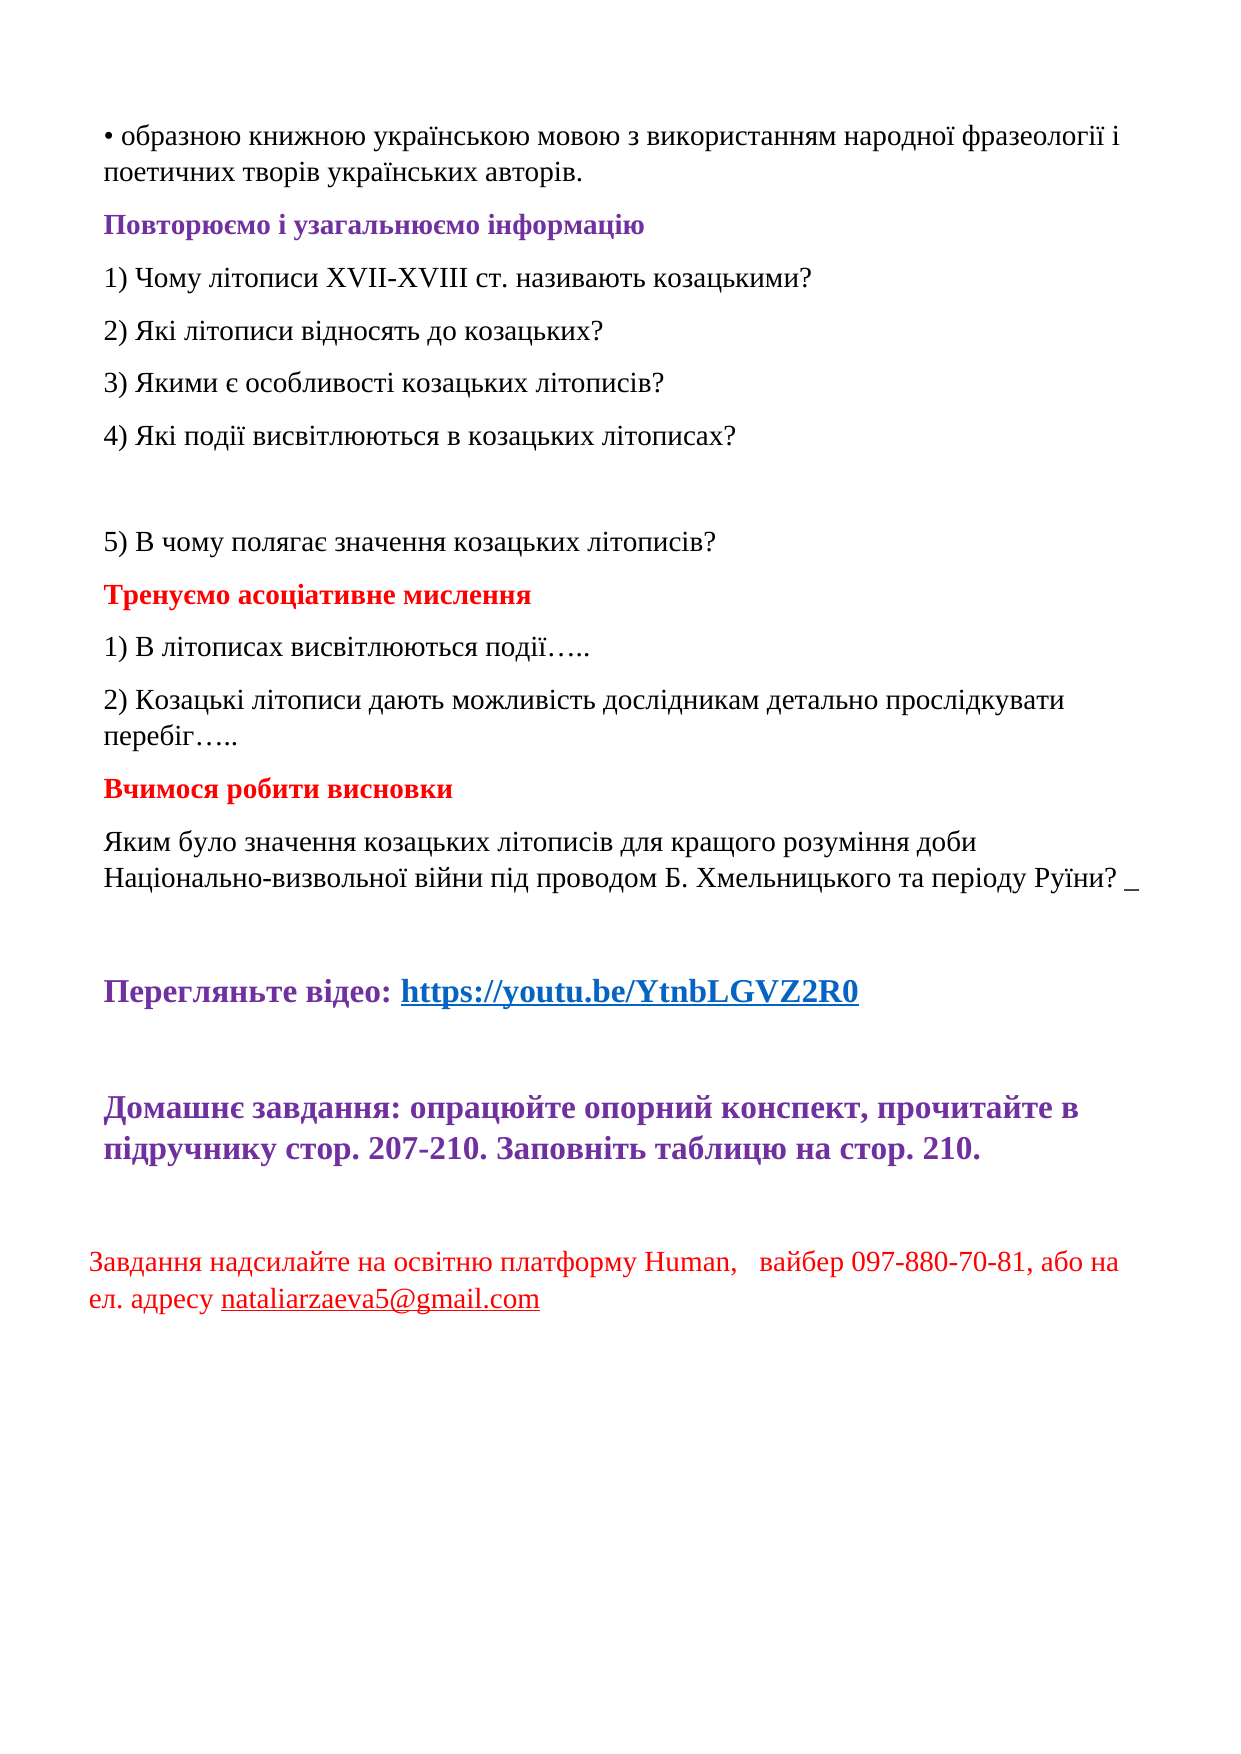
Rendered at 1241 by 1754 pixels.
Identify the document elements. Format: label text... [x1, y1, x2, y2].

text Домашнє завдання: опрацюйте опорний конспект, прочитайте в підручнику стор. 207-210. Заповніть таблицю на стор. 210. [103, 1087, 1152, 1167]
text Перегляньте відео: https://youtu.be/YtnbLGVZ2R0 [103, 971, 1152, 1009]
text 3) Якими є особливості козацьких літописів? [103, 366, 1152, 399]
text 2) Які літописи відносять до козацьких? [103, 313, 1152, 346]
text Яким було значення козацьких літописів для кращого розуміння доби Національно-визвольної війни під проводом Б. Хмельницького та періоду Руїни? _ [103, 824, 1152, 894]
text 2) Козацькі літописи дають можливість дослідникам детально прослідкувати перебіг….. [103, 682, 1152, 752]
text Повторюємо і узагальнюємо інформацію [103, 207, 1152, 241]
text 1) В літописах висвітлюються події….. [103, 629, 1152, 663]
text Завдання надсилайте на освітню платформу Human, вайбер 097-880-70-81, або на ел. адресу nataliarzaeva5@gmail.com [88, 1244, 1152, 1314]
text 5) В чому полягає значення козацьких літописів? [103, 524, 1152, 557]
text 4) Які події висвітлюються в козацьких літописах? [103, 418, 1152, 452]
text • образною книжною українською мовою з використанням народної фразеології і поетичних творів українських авторів. [103, 118, 1152, 188]
text Вчимося робити висновки [103, 771, 1152, 805]
text 1) Чому літописи XVII-XVIII ст. називають козацькими? [103, 260, 1152, 293]
text Тренуємо асоціативне мислення [103, 577, 1152, 610]
